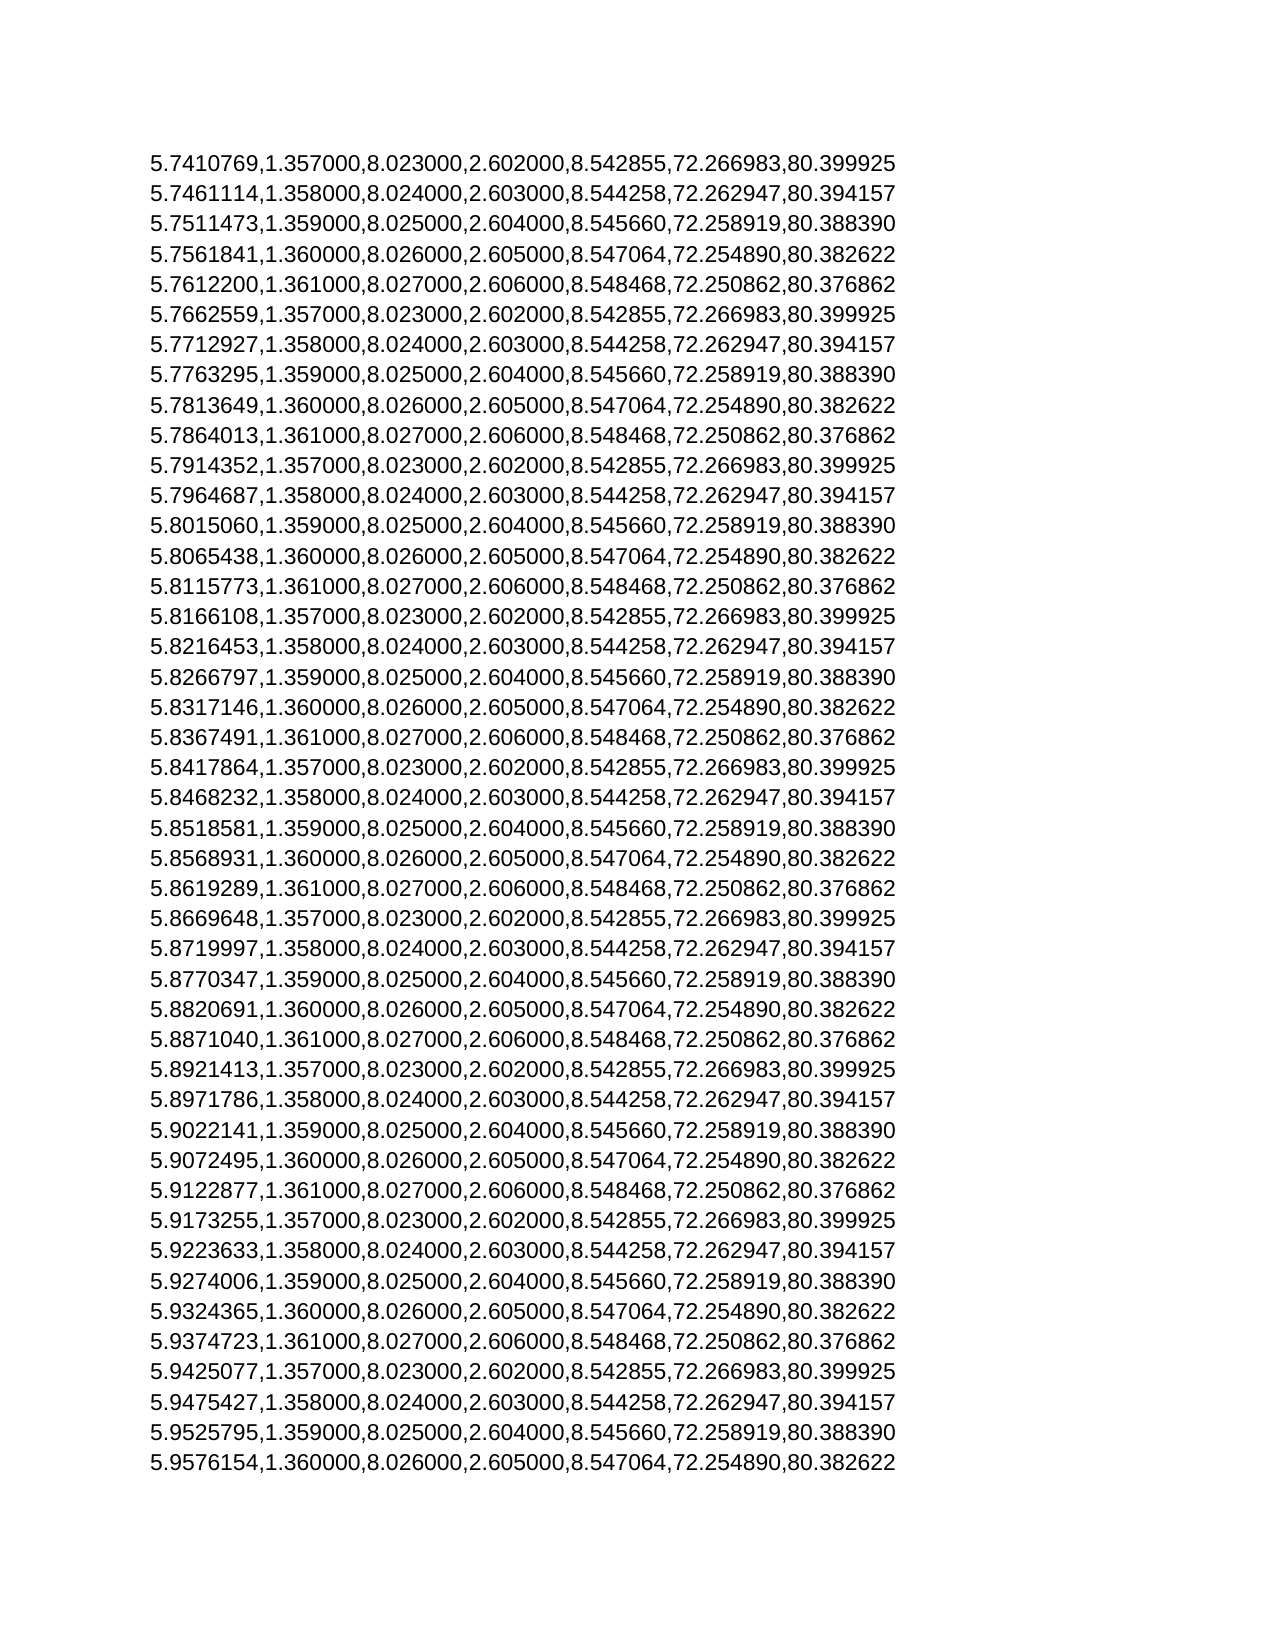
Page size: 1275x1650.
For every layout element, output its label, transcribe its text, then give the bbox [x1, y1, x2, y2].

text 5.7461114,1.358000,8.024000,2.603000,8.544258,72.262947,80.394157 [150, 180, 1125, 207]
text 5.8971786,1.358000,8.024000,2.603000,8.544258,72.262947,80.394157 [150, 1086, 1125, 1113]
text 5.8166108,1.357000,8.023000,2.602000,8.542855,72.266983,80.399925 [150, 603, 1125, 629]
text 5.7813649,1.360000,8.026000,2.605000,8.547064,72.254890,80.382622 [150, 392, 1125, 418]
text 5.8921413,1.357000,8.023000,2.602000,8.542855,72.266983,80.399925 [150, 1056, 1125, 1083]
text 5.7410769,1.357000,8.023000,2.602000,8.542855,72.266983,80.399925 [150, 150, 1125, 176]
text 5.8266797,1.359000,8.025000,2.604000,8.545660,72.258919,80.388390 [150, 663, 1125, 690]
text 5.8770347,1.359000,8.025000,2.604000,8.545660,72.258919,80.388390 [150, 966, 1125, 992]
text 5.8065438,1.360000,8.026000,2.605000,8.547064,72.254890,80.382622 [150, 543, 1125, 569]
text 5.9475427,1.358000,8.024000,2.603000,8.544258,72.262947,80.394157 [150, 1388, 1125, 1415]
text 5.7964687,1.358000,8.024000,2.603000,8.544258,72.262947,80.394157 [150, 482, 1125, 509]
text 5.8518581,1.359000,8.025000,2.604000,8.545660,72.258919,80.388390 [150, 814, 1125, 841]
text 5.8015060,1.359000,8.025000,2.604000,8.545660,72.258919,80.388390 [150, 512, 1125, 539]
text 5.8468232,1.358000,8.024000,2.603000,8.544258,72.262947,80.394157 [150, 784, 1125, 811]
text 5.7763295,1.359000,8.025000,2.604000,8.545660,72.258919,80.388390 [150, 361, 1125, 388]
text 5.9525795,1.359000,8.025000,2.604000,8.545660,72.258919,80.388390 [150, 1419, 1125, 1445]
text 5.9576154,1.360000,8.026000,2.605000,8.547064,72.254890,80.382622 [150, 1449, 1125, 1475]
text 5.8719997,1.358000,8.024000,2.603000,8.544258,72.262947,80.394157 [150, 935, 1125, 962]
text 5.8417864,1.357000,8.023000,2.602000,8.542855,72.266983,80.399925 [150, 754, 1125, 781]
text 5.7561841,1.360000,8.026000,2.605000,8.547064,72.254890,80.382622 [150, 241, 1125, 267]
text 5.8317146,1.360000,8.026000,2.605000,8.547064,72.254890,80.382622 [150, 694, 1125, 720]
text 5.9122877,1.361000,8.027000,2.606000,8.548468,72.250862,80.376862 [150, 1177, 1125, 1203]
text 5.8367491,1.361000,8.027000,2.606000,8.548468,72.250862,80.376862 [150, 724, 1125, 750]
text 5.9324365,1.360000,8.026000,2.605000,8.547064,72.254890,80.382622 [150, 1298, 1125, 1324]
text 5.8216453,1.358000,8.024000,2.603000,8.544258,72.262947,80.394157 [150, 633, 1125, 660]
text 5.7612200,1.361000,8.027000,2.606000,8.548468,72.250862,80.376862 [150, 271, 1125, 297]
text 5.9425077,1.357000,8.023000,2.602000,8.542855,72.266983,80.399925 [150, 1358, 1125, 1385]
text 5.8115773,1.361000,8.027000,2.606000,8.548468,72.250862,80.376862 [150, 573, 1125, 599]
text 5.8871040,1.361000,8.027000,2.606000,8.548468,72.250862,80.376862 [150, 1026, 1125, 1052]
text 5.7864013,1.361000,8.027000,2.606000,8.548468,72.250862,80.376862 [150, 422, 1125, 448]
text 5.8669648,1.357000,8.023000,2.602000,8.542855,72.266983,80.399925 [150, 905, 1125, 932]
text 5.7914352,1.357000,8.023000,2.602000,8.542855,72.266983,80.399925 [150, 452, 1125, 478]
text 5.9374723,1.361000,8.027000,2.606000,8.548468,72.250862,80.376862 [150, 1328, 1125, 1354]
text 5.9022141,1.359000,8.025000,2.604000,8.545660,72.258919,80.388390 [150, 1117, 1125, 1143]
text 5.9223633,1.358000,8.024000,2.603000,8.544258,72.262947,80.394157 [150, 1237, 1125, 1264]
text 5.8619289,1.361000,8.027000,2.606000,8.548468,72.250862,80.376862 [150, 875, 1125, 901]
text 5.9072495,1.360000,8.026000,2.605000,8.547064,72.254890,80.382622 [150, 1147, 1125, 1173]
text 5.7511473,1.359000,8.025000,2.604000,8.545660,72.258919,80.388390 [150, 210, 1125, 237]
text 5.9274006,1.359000,8.025000,2.604000,8.545660,72.258919,80.388390 [150, 1268, 1125, 1294]
text 5.8568931,1.360000,8.026000,2.605000,8.547064,72.254890,80.382622 [150, 845, 1125, 871]
text 5.8820691,1.360000,8.026000,2.605000,8.547064,72.254890,80.382622 [150, 996, 1125, 1022]
text 5.7712927,1.358000,8.024000,2.603000,8.544258,72.262947,80.394157 [150, 331, 1125, 358]
text 5.9173255,1.357000,8.023000,2.602000,8.542855,72.266983,80.399925 [150, 1207, 1125, 1234]
text 5.7662559,1.357000,8.023000,2.602000,8.542855,72.266983,80.399925 [150, 301, 1125, 327]
